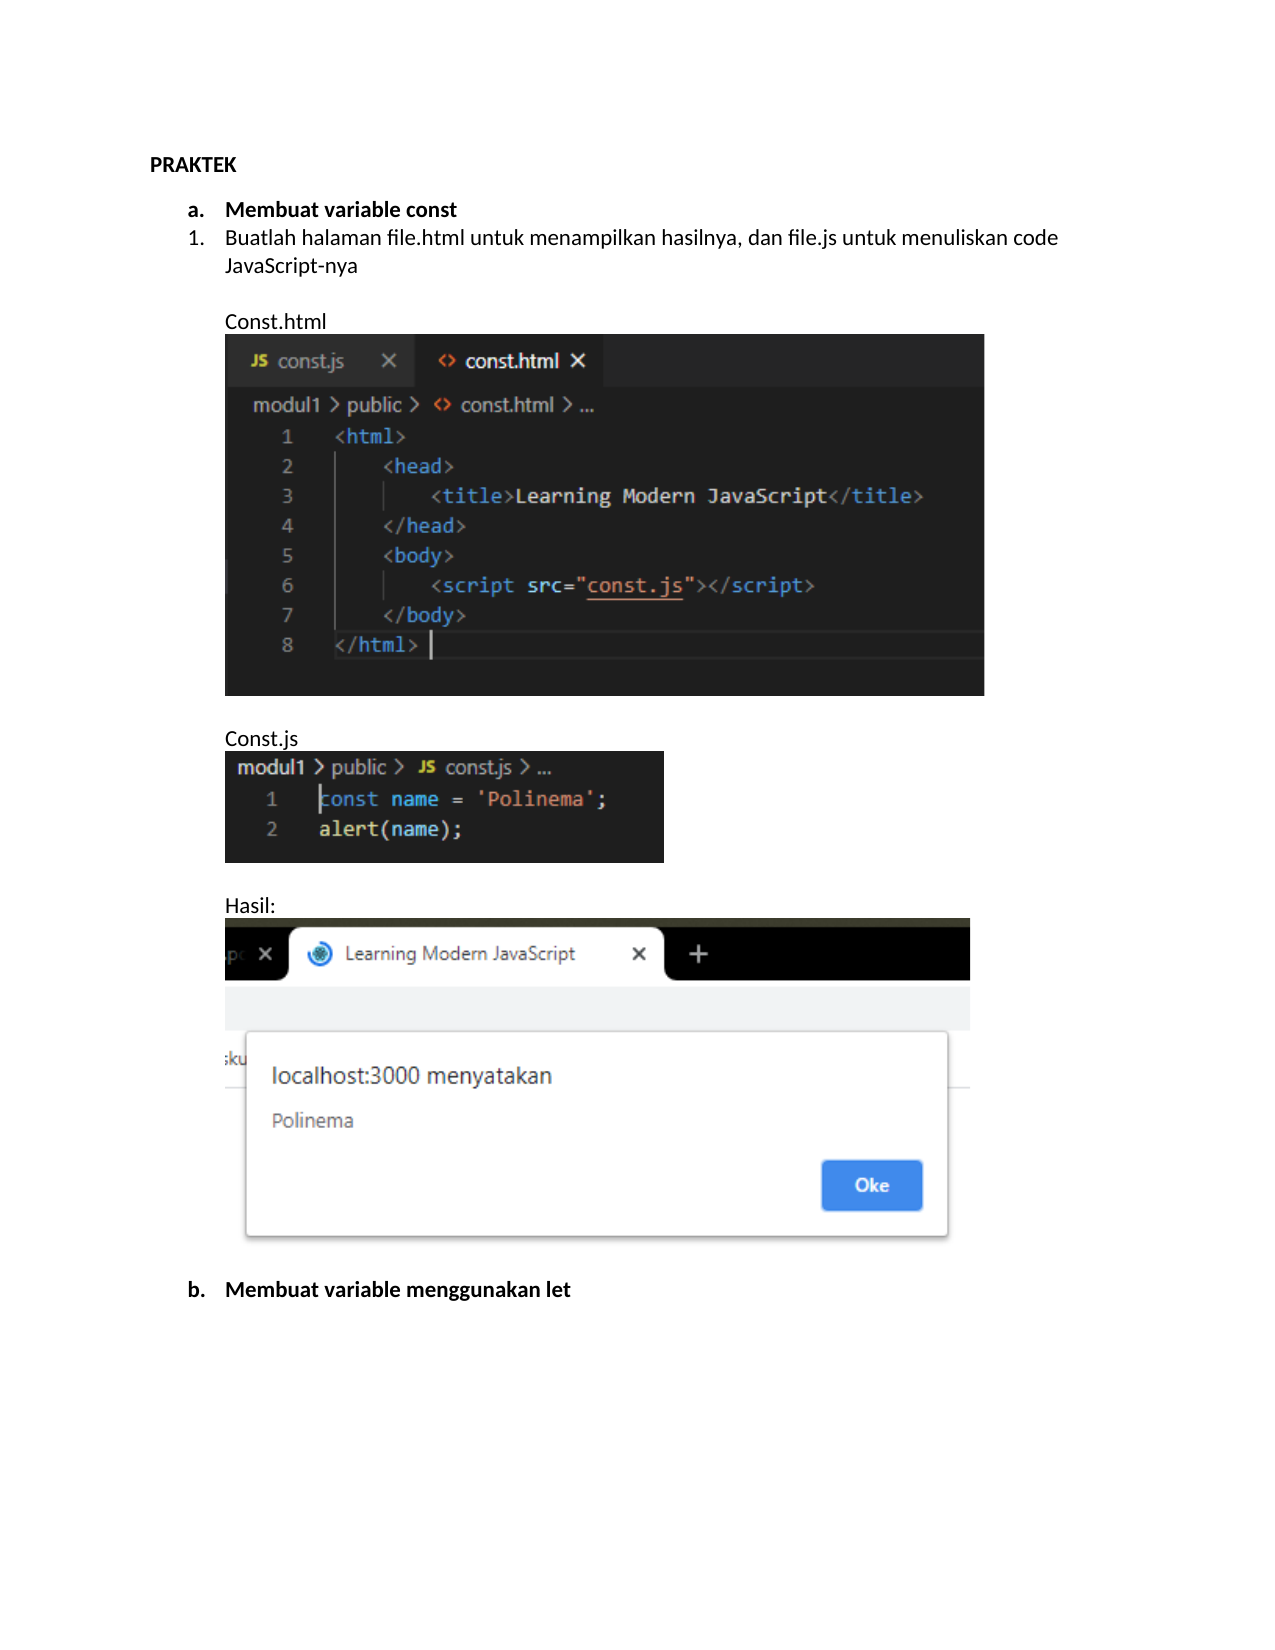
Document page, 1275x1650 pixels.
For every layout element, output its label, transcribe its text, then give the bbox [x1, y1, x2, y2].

text PRAKTEK [150, 150, 1125, 178]
picture [225, 751, 664, 863]
list Membuat variable menggunakan let [187, 1275, 1125, 1303]
picture [225, 334, 985, 696]
list Const.html [225, 307, 1125, 335]
list Membuat variable const [187, 195, 1125, 223]
list Hasil: [225, 891, 1125, 919]
list Const.js [225, 724, 1125, 752]
picture [225, 918, 971, 1247]
list Buatlah halaman file.html untuk menampilkan hasilnya, dan file.js untuk menuliskan code JavaScript-nya [187, 223, 1125, 279]
